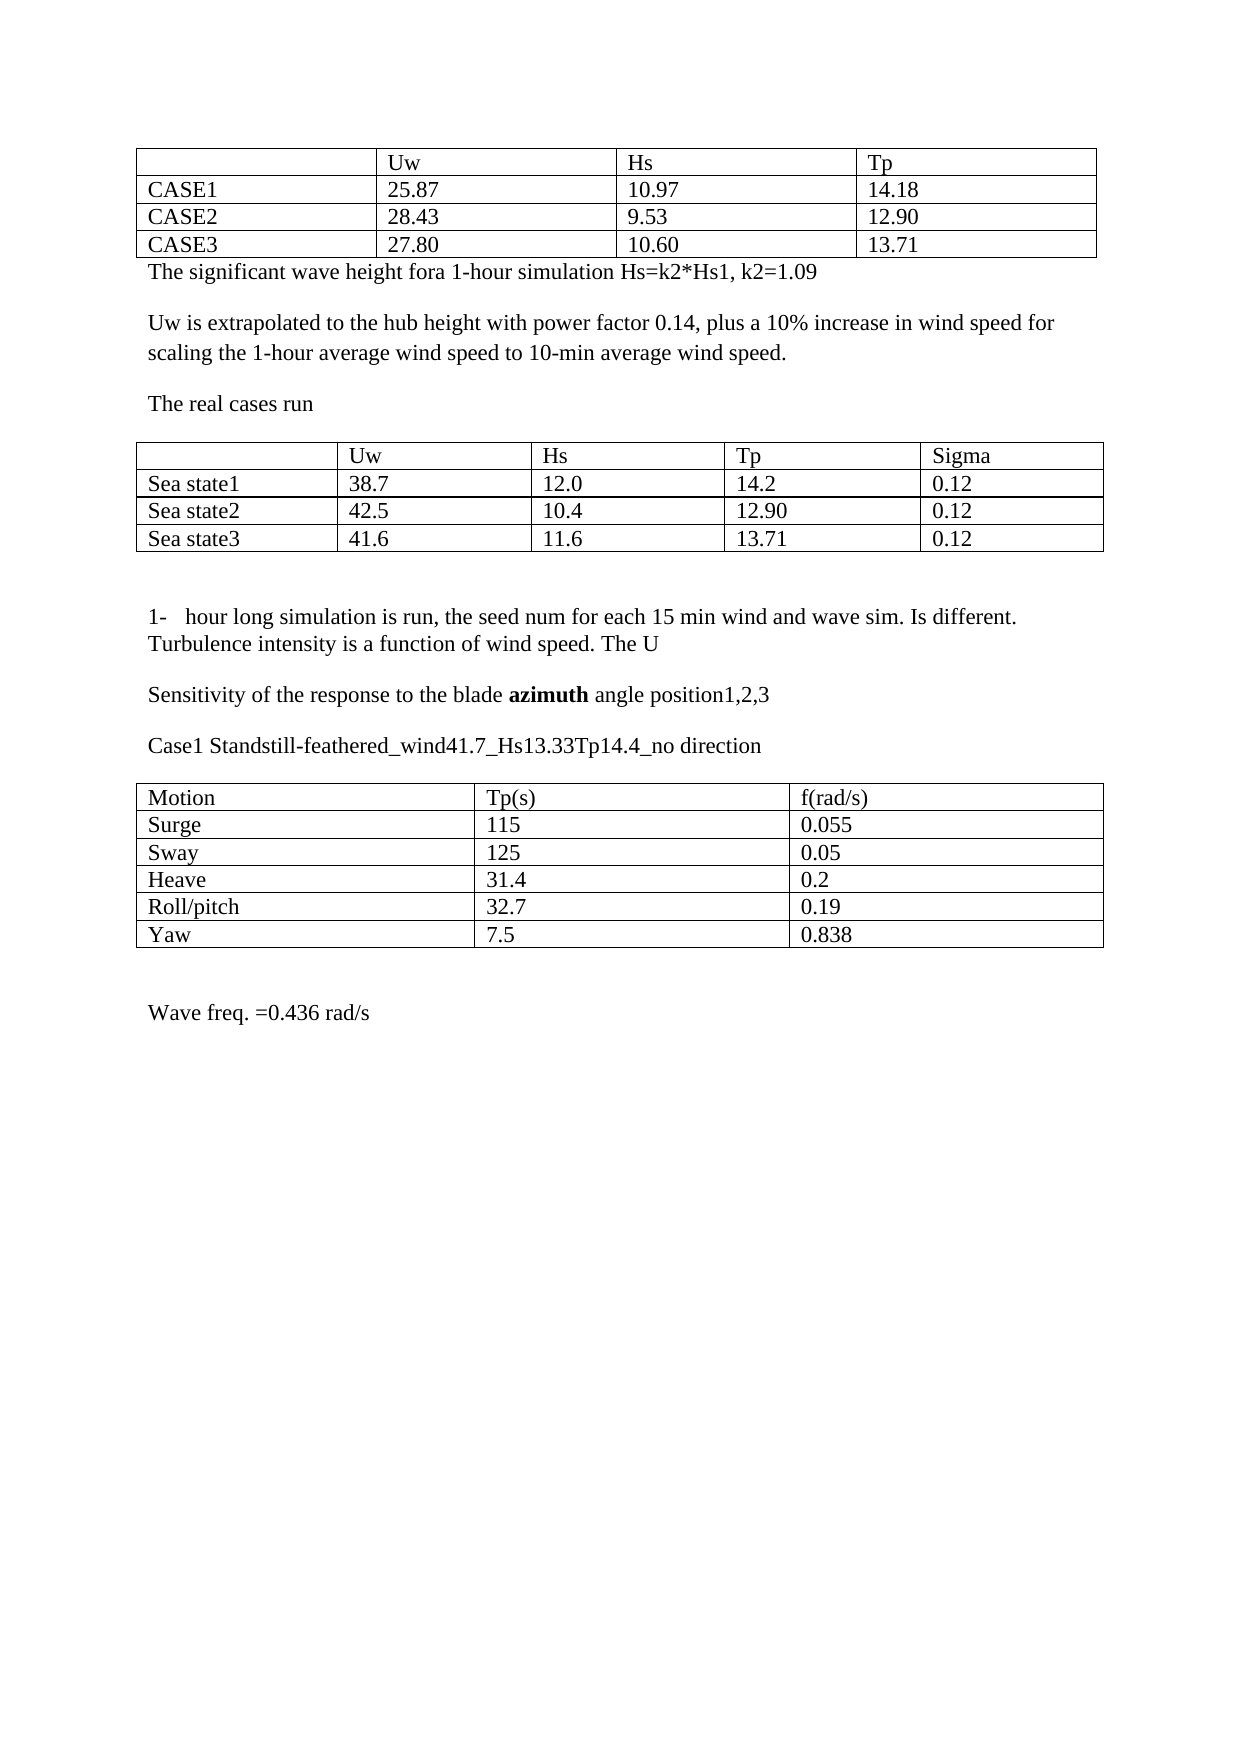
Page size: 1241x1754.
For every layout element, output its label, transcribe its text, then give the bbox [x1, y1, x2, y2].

table_cell 0.838 [790, 921, 1103, 947]
table_cell Heave [137, 866, 474, 892]
table_cell 32.7 [475, 893, 789, 920]
table_cell Sea state2 [137, 498, 337, 524]
table_cell 0.2 [790, 866, 1103, 892]
table_cell CASE1 [137, 176, 376, 202]
table_cell Sway [137, 839, 474, 865]
table_cell Sea state3 [137, 525, 337, 551]
table_header Motion [137, 784, 474, 810]
table_header [137, 443, 337, 469]
table_cell 115 [475, 811, 789, 837]
table_cell Roll/pitch [137, 893, 474, 920]
text Wave freq. =0.436 rad/s [148, 999, 1093, 1026]
table_cell 14.2 [725, 470, 920, 496]
table_cell 0.055 [790, 811, 1103, 837]
table_cell 11.6 [532, 525, 724, 551]
table_cell 31.4 [475, 866, 789, 892]
table_cell 0.12 [921, 470, 1103, 496]
table_cell CASE2 [137, 204, 376, 230]
table_cell 13.71 [857, 231, 1096, 257]
table_cell CASE3 [137, 231, 376, 257]
text Uw is extrapolated to the hub height with power factor 0.14, plus a 10% increase in wind speed for scaling the 1-hour average wind speed to 10-min average wind speed. [148, 309, 1093, 366]
text Sensitivity of the response to the blade azimuth angle position1,2,3 [148, 681, 1093, 707]
table_header [137, 149, 376, 175]
table_cell 38.7 [338, 470, 531, 496]
table_cell 0.12 [921, 525, 1103, 551]
table_cell 0.05 [790, 839, 1103, 865]
table_cell 14.18 [857, 176, 1096, 202]
table_header Uw [338, 443, 531, 469]
table_cell 7.5 [475, 921, 789, 947]
table_header Hs [617, 149, 856, 175]
table_cell Surge [137, 811, 474, 837]
table_cell 125 [475, 839, 789, 865]
table_header Hs [532, 443, 724, 469]
table_cell Sea state1 [137, 470, 337, 496]
table_cell 41.6 [338, 525, 531, 551]
table_header Tp [725, 443, 920, 469]
table_header Uw [377, 149, 616, 175]
table_cell 10.60 [617, 231, 856, 257]
table_cell 28.43 [377, 204, 616, 230]
table_cell 12.0 [532, 470, 724, 496]
table_cell 12.90 [857, 204, 1096, 230]
table_cell 25.87 [377, 176, 616, 202]
table_cell 10.97 [617, 176, 856, 202]
table_cell 12.90 [725, 498, 920, 524]
table_header f(rad/s) [790, 784, 1103, 810]
table_cell 27.80 [377, 231, 616, 257]
table_cell Yaw [137, 921, 474, 947]
table_header Tp(s) [475, 784, 789, 810]
text Case1 Standstill-feathered_wind41.7_Hs13.33Tp14.4_no direction [148, 732, 1093, 758]
list hour long simulation is run, the seed num for each 15 min wind and wave sim. Is different. [148, 603, 1093, 629]
table_cell 42.5 [338, 498, 531, 524]
table_cell 10.4 [532, 498, 724, 524]
table_cell 0.19 [790, 893, 1103, 920]
table_cell 0.12 [921, 498, 1103, 524]
table_cell 13.71 [725, 525, 920, 551]
table_cell 9.53 [617, 204, 856, 230]
table_header Tp [857, 149, 1096, 175]
text The significant wave height fora 1-hour simulation Hs=k2*Hs1, k2=1.09 [148, 258, 1093, 284]
table_header Sigma [921, 443, 1103, 469]
text The real cases run [148, 391, 1093, 417]
text Turbulence intensity is a function of wind speed. The U [148, 629, 1093, 656]
